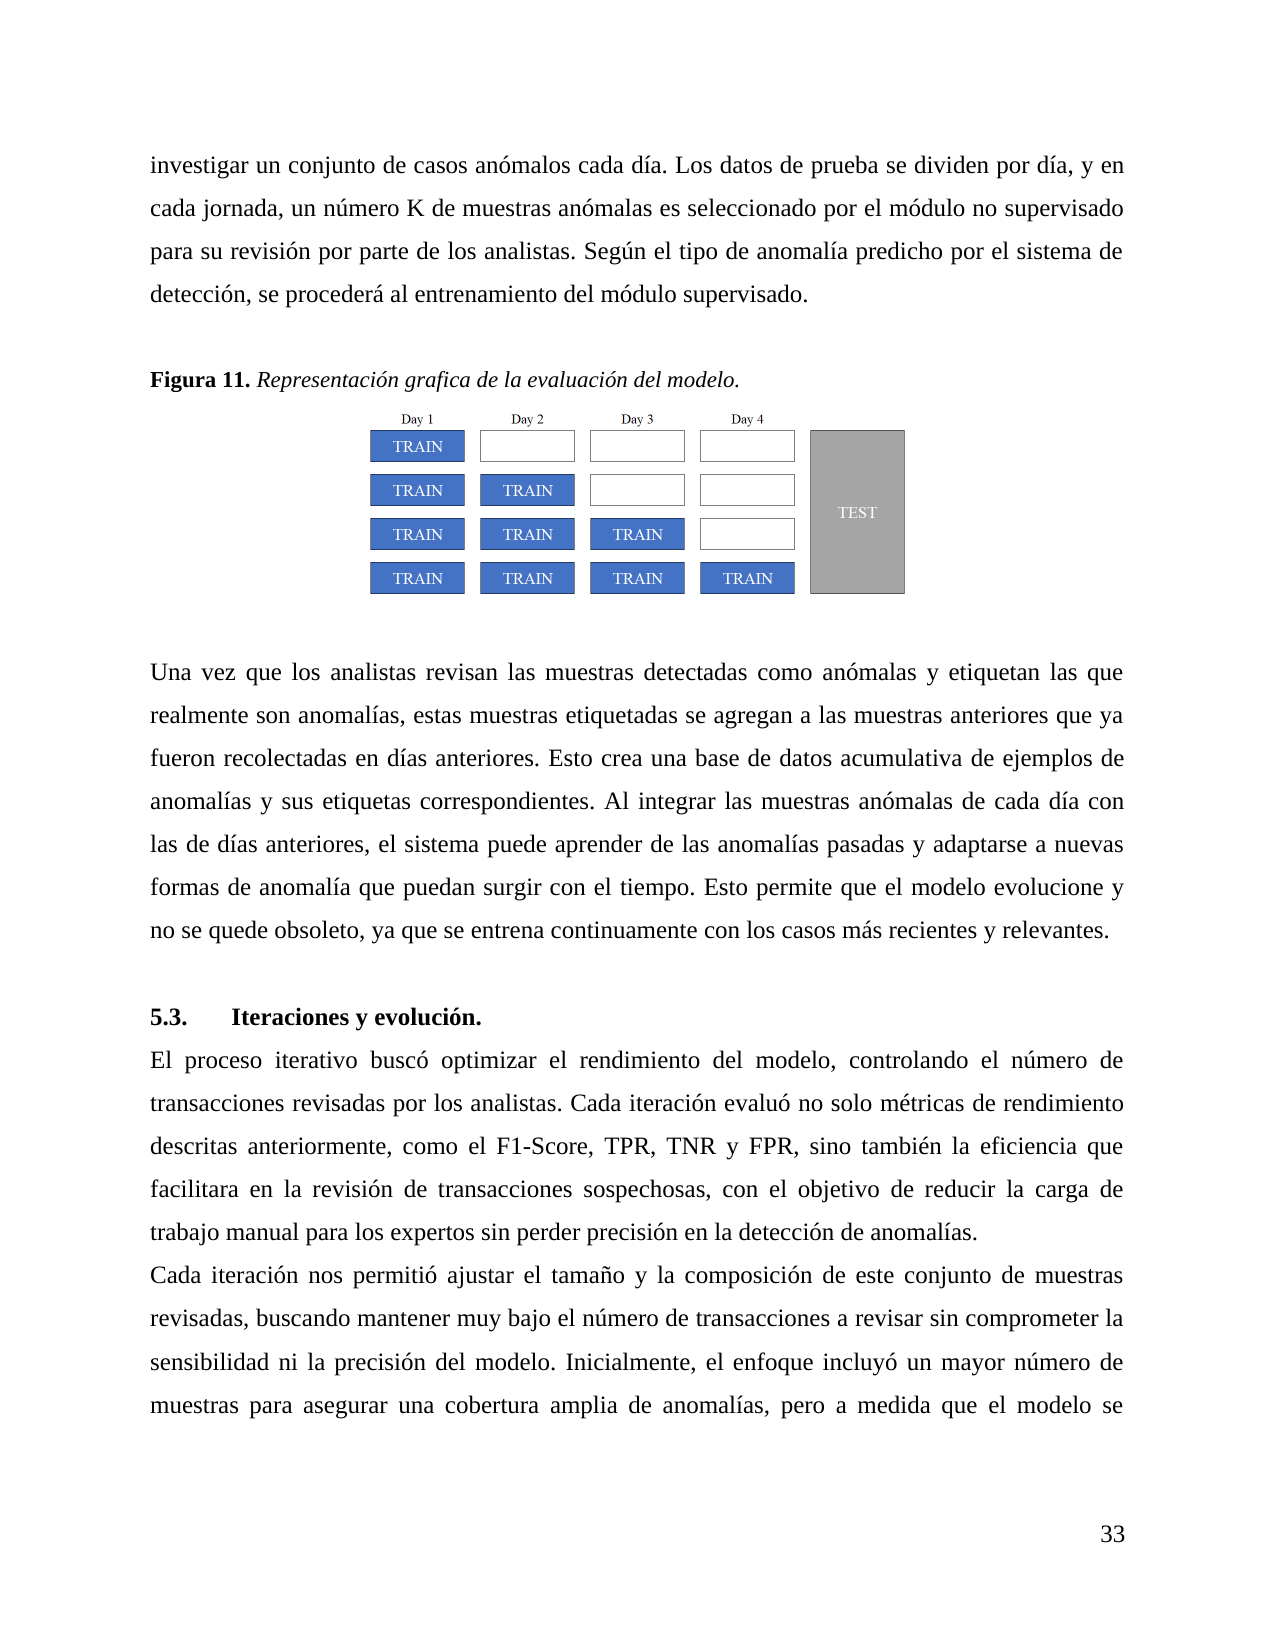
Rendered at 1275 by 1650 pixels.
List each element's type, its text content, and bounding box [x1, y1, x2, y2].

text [150, 1260, 1125, 1418]
list Iteraciones y evolución. [150, 1002, 1125, 1030]
text Figura 11. Representación grafica de la evaluación del modelo. [150, 366, 1125, 392]
text El proceso iterativo buscó optimizar el rendimiento del modelo, controlando el número de transacciones revisadas por los analistas. Cada iteración evaluó no solo métricas de rendimiento descritas anteriormente, como el F1-Score, TPR, TNR y FPR, sino también la eficiencia que facilitara en la revisión de transacciones sospechosas, con el objetivo de reducir la carga de trabajo manual para los expertos sin perder precisión en la detección de anomalías. [150, 1045, 1125, 1246]
text Una vez que los analistas revisan las muestras detectadas como anómalas y etiquetan las que realmente son anomalías, estas muestras etiquetadas se agregan a las muestras anteriores que ya fueron recolectadas en días anteriores. Esto crea una base de datos acumulativa de ejemplos de anomalías y sus etiquetas correspondientes. Al integrar las muestras anómalas de cada día con las de días anteriores, el sistema puede aprender de las anomalías pasadas y adaptarse a nuevas formas de anomalía que puedan surgir con el tiempo. Esto permite que el modelo evolucione y no se quede obsoleto, ya que se entrena continuamente con los casos más recientes y relevantes. [150, 657, 1125, 944]
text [150, 150, 1125, 308]
picture [363, 405, 912, 599]
